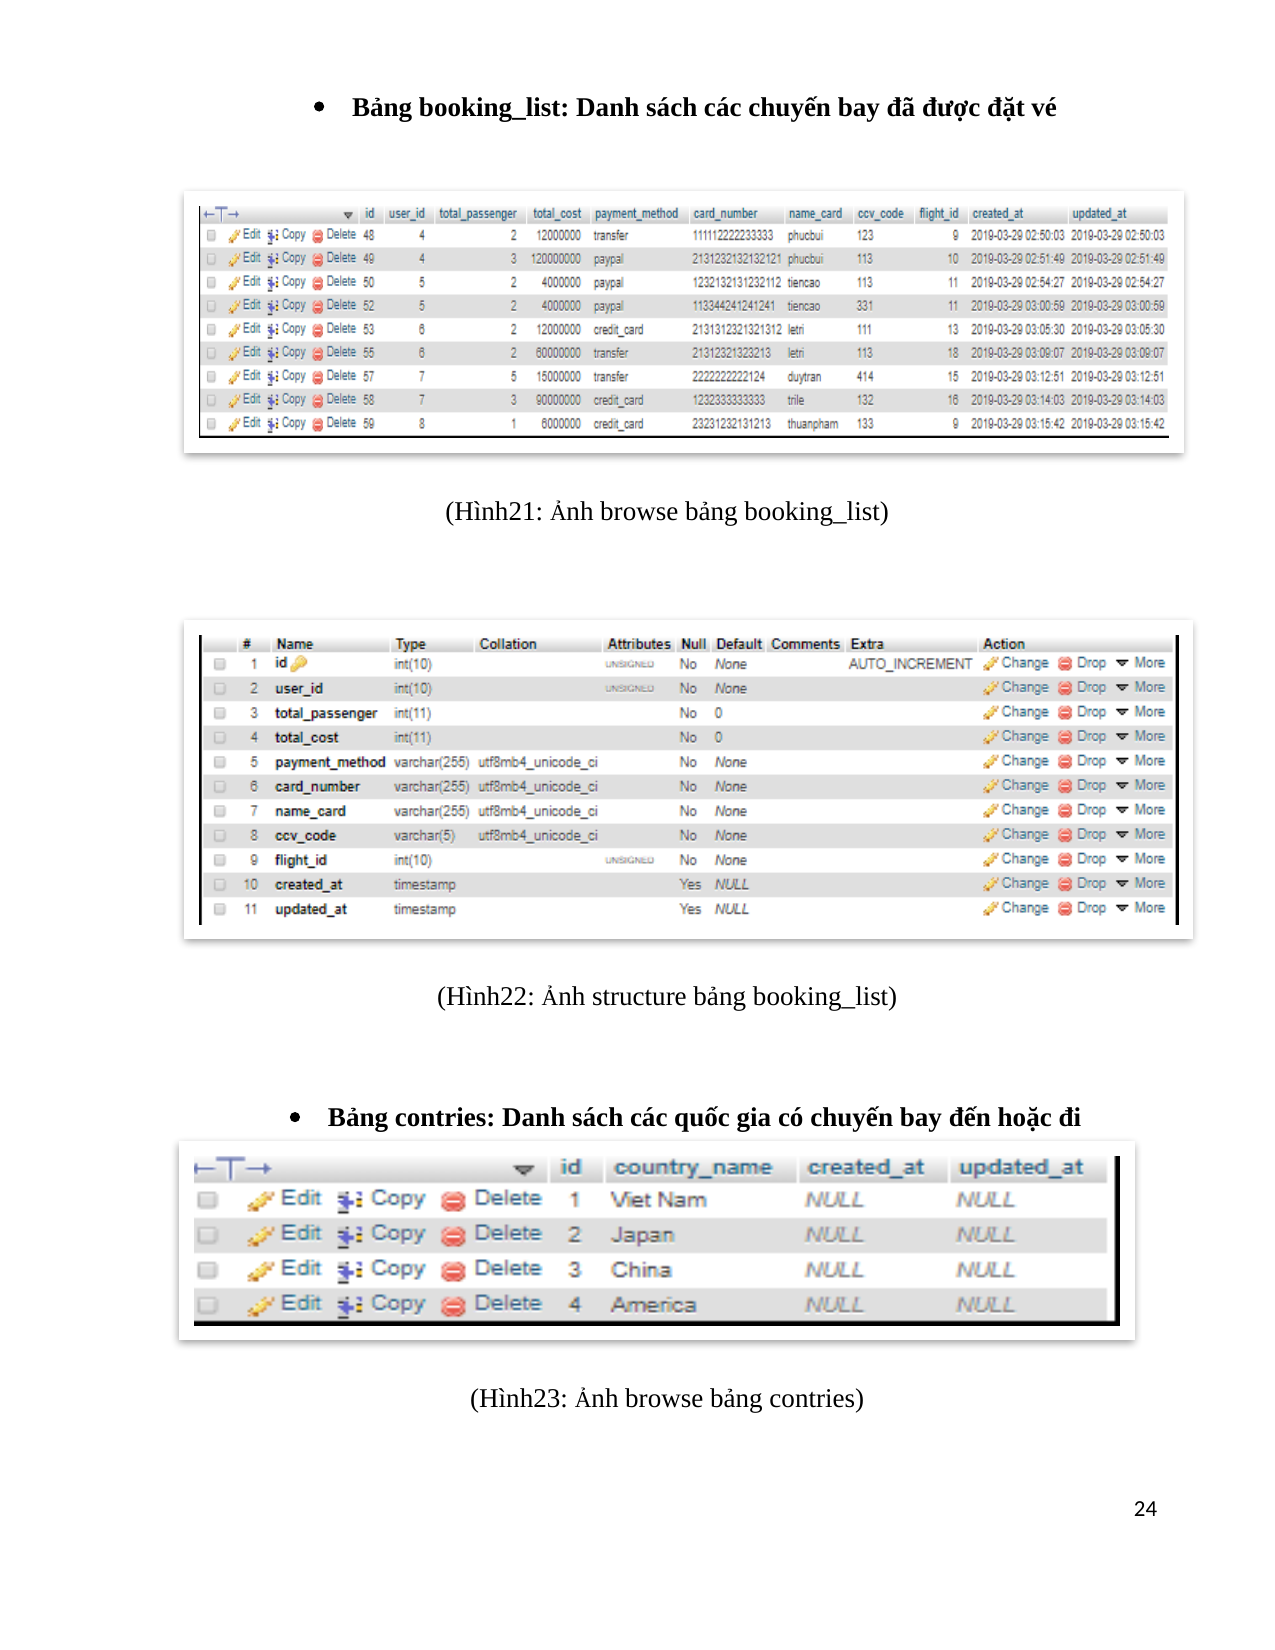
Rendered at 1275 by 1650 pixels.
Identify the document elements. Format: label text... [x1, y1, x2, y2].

picture [199, 206, 1169, 438]
picture [194, 1156, 1120, 1326]
text (Hình23: Ảnh browse bảng contries) [177, 1382, 1157, 1413]
picture [199, 635, 1179, 925]
text (Hình21: Ảnh browse bảng booking_list) [177, 495, 1157, 526]
list Bảng contries: Danh sách các quốc gia có chuyến bay đến hoặc đi [215, 1101, 1157, 1133]
text (Hình22: Ảnh structure bảng booking_list) [177, 980, 1157, 1011]
list Bảng booking_list: Danh sách các chuyến bay đã được đặt vé [215, 91, 1157, 122]
